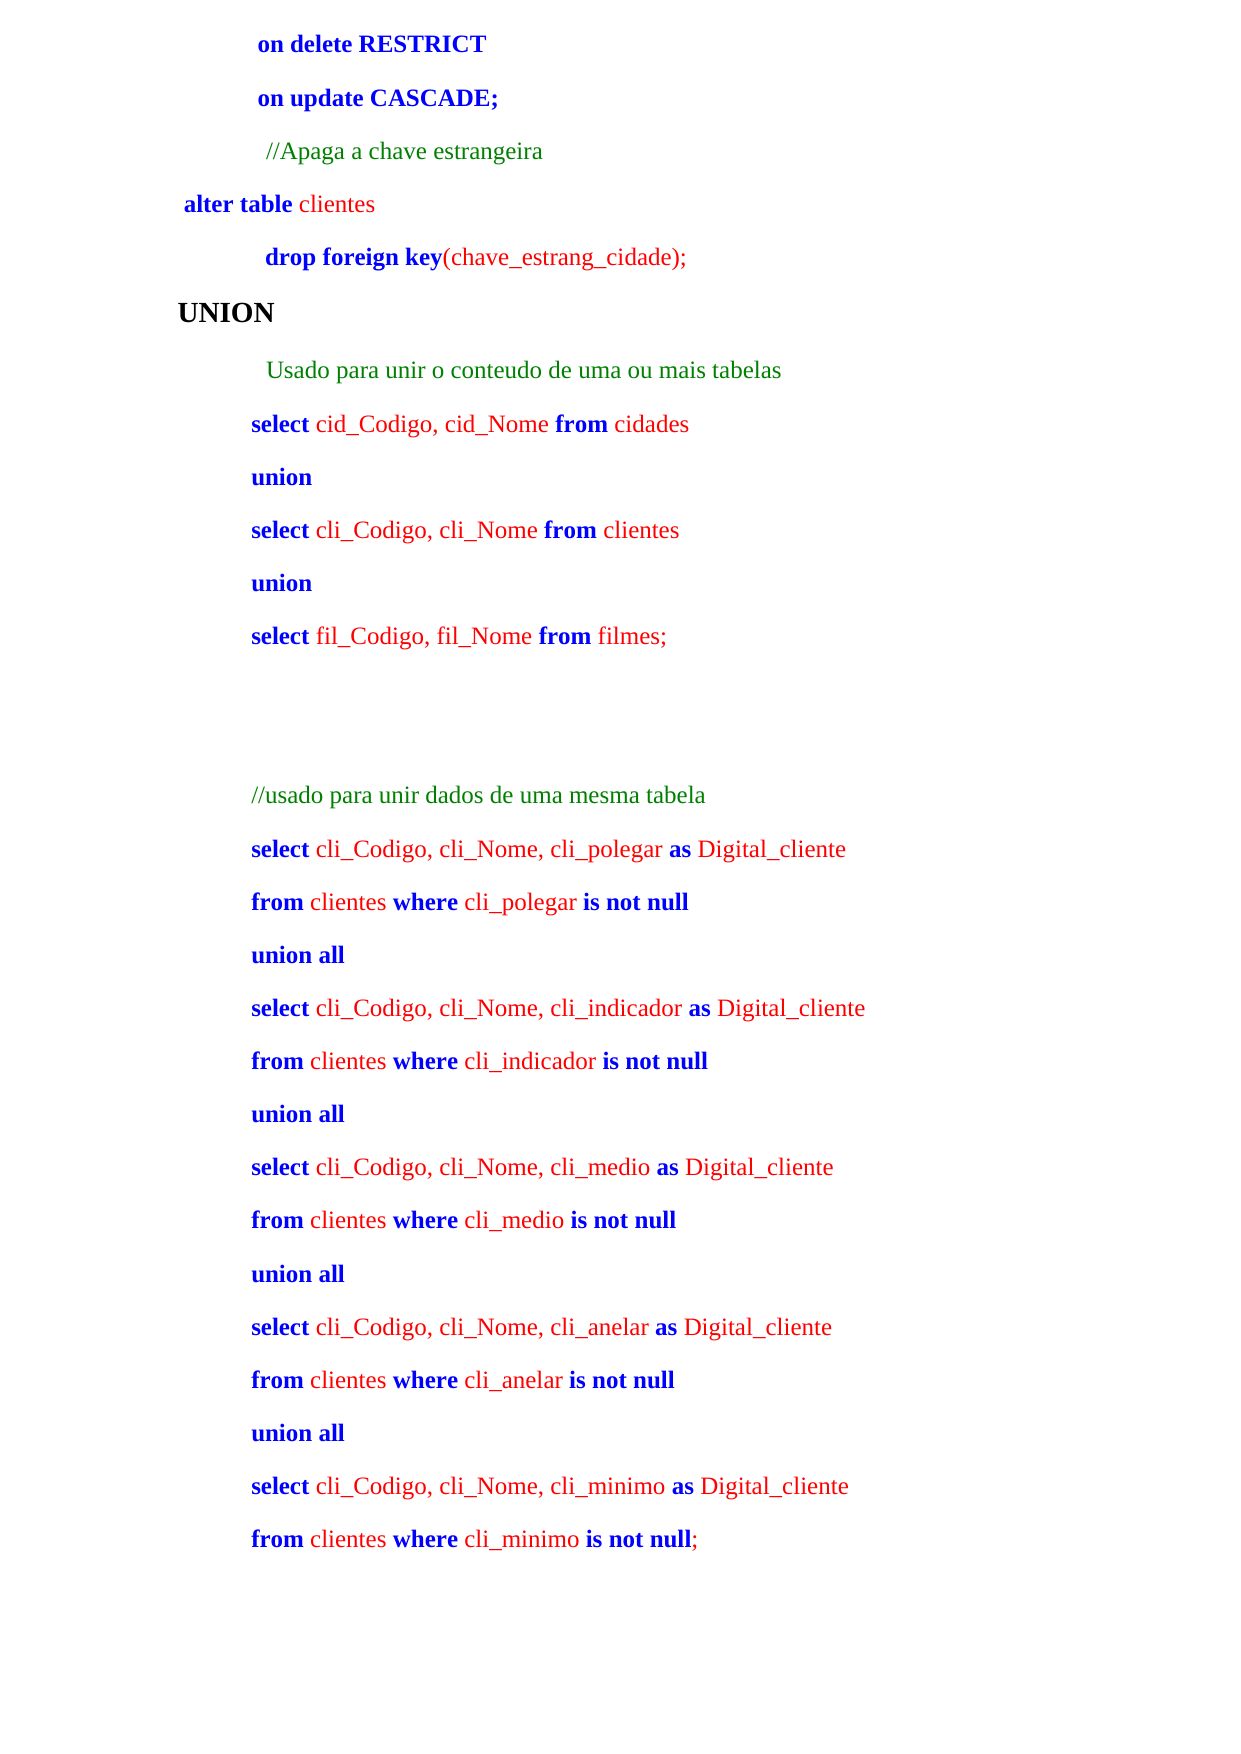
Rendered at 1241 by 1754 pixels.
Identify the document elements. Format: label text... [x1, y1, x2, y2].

text select cli_Codigo, cli_Nome, cli_indicador as Digital_cliente [251, 993, 1063, 1022]
text Usado para unir o conteudo de uma ou mais tabelas [177, 356, 1063, 384]
text union all [251, 1418, 1063, 1447]
text union [251, 568, 1063, 597]
text //Apaga a chave estrangeira [177, 136, 1063, 164]
text union [177, 462, 1063, 491]
text select cli_Codigo, cli_Nome, cli_minimo as Digital_cliente [251, 1471, 1063, 1500]
text union all [251, 1099, 1063, 1128]
text alter table clientes [177, 189, 1063, 218]
text drop foreign key(chave_estrang_cidade); [177, 242, 1063, 271]
text on delete RESTRICT [177, 29, 1063, 58]
text from clientes where cli_polegar is not null [251, 887, 1063, 916]
text from clientes where cli_anelar is not null [251, 1365, 1063, 1394]
text from clientes where cli_indicador is not null [251, 1046, 1063, 1075]
text union all [251, 1259, 1063, 1287]
text union all [251, 940, 1063, 969]
text UNION [177, 295, 1063, 329]
text select cli_Codigo, cli_Nome, cli_anelar as Digital_cliente [251, 1312, 1063, 1341]
text select cli_Codigo, cli_Nome, cli_medio as Digital_cliente [251, 1152, 1063, 1181]
text //usado para unir dados de uma mesma tabela [177, 781, 1063, 809]
text from clientes where cli_minimo is not null; [251, 1524, 1063, 1553]
text from clientes where cli_medio is not null [251, 1206, 1063, 1234]
text select cli_Codigo, cli_Nome from clientes [251, 515, 1063, 544]
text select cid_Codigo, cid_Nome from cidades [251, 409, 1063, 437]
text on update CASCADE; [177, 83, 1063, 111]
text select fil_Codigo, fil_Nome from filmes; [251, 621, 1063, 650]
text select cli_Codigo, cli_Nome, cli_polegar as Digital_cliente [177, 834, 1063, 862]
